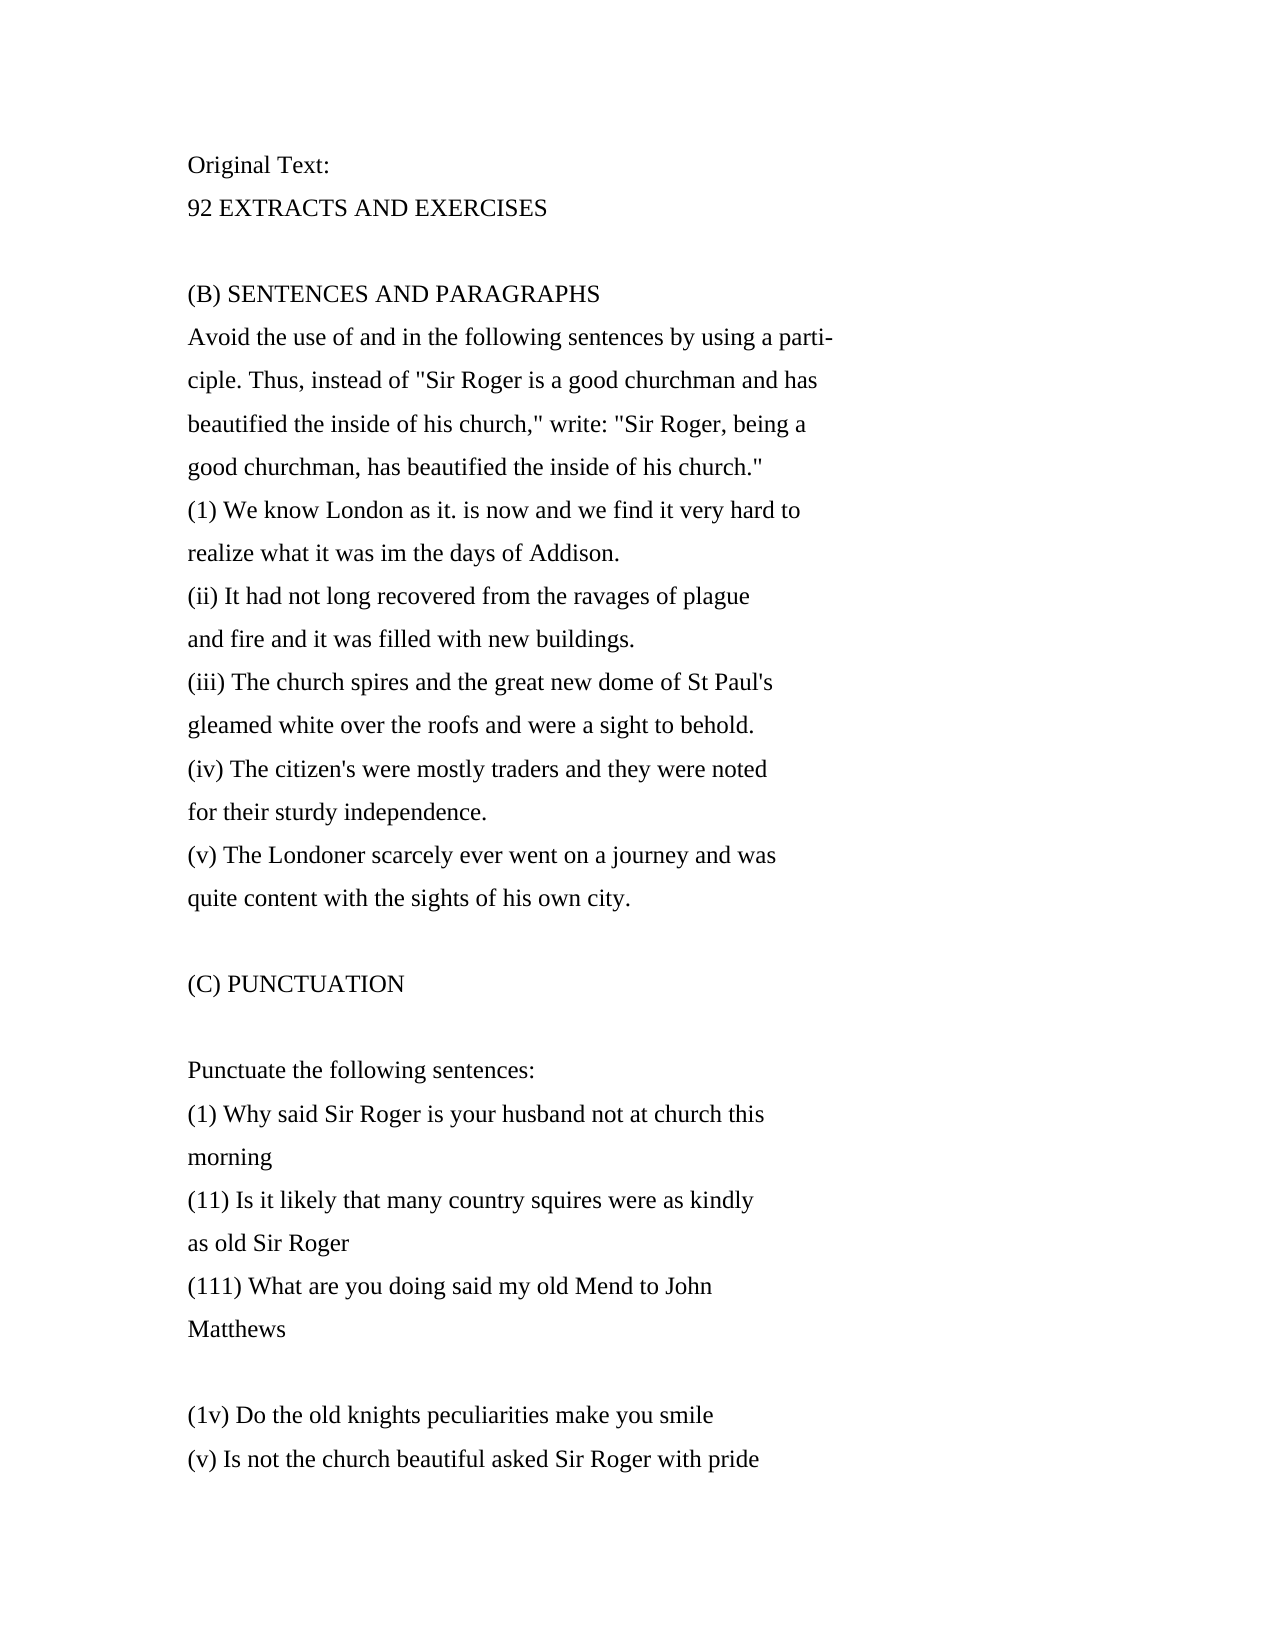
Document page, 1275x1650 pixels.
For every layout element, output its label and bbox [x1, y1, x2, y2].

text [187, 150, 1087, 1472]
